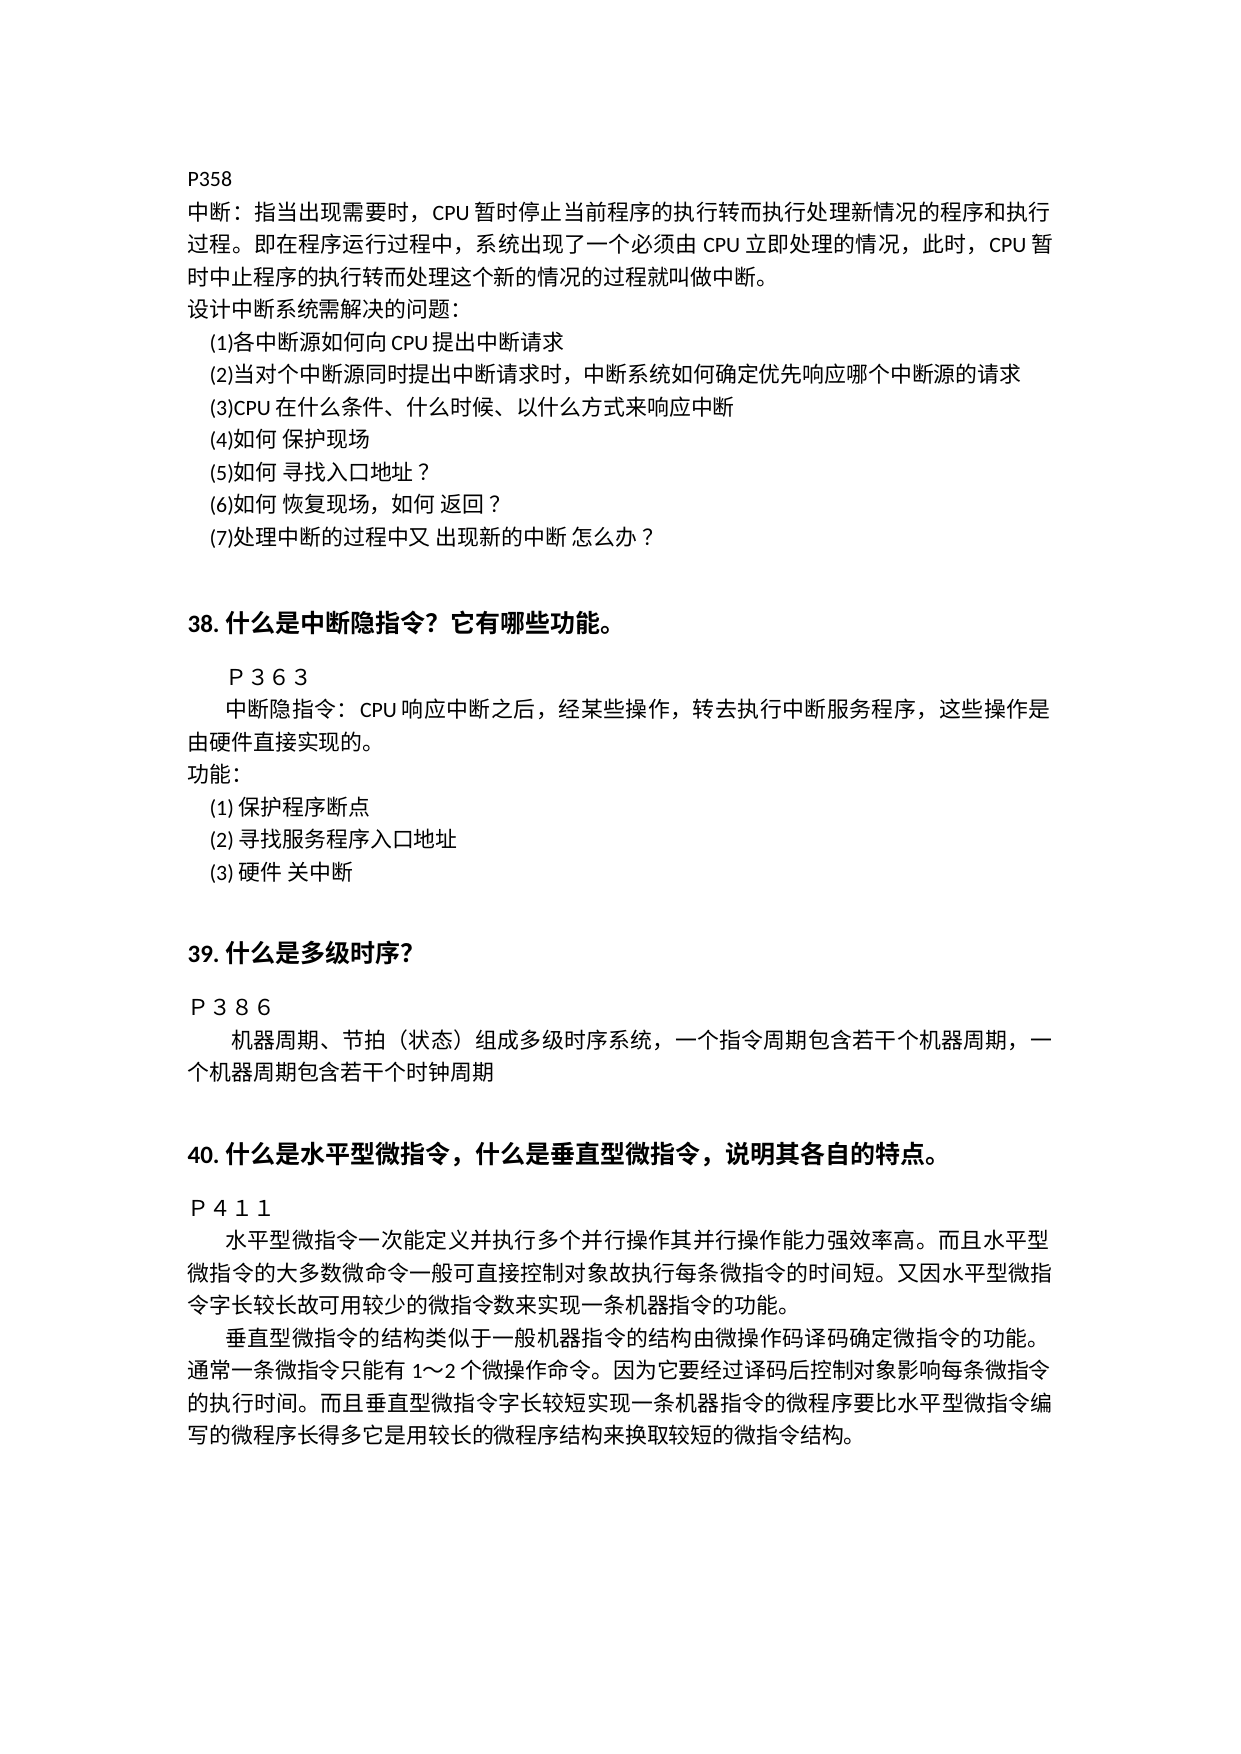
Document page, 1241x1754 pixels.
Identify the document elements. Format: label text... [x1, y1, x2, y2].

list 什么是多级时序？ [187, 919, 1053, 984]
text (5)如何 寻找入口地址 ？ [209, 454, 1053, 487]
text (2) 寻找服务程序入口地址 [209, 822, 1053, 854]
text (3)CPU在什么条件、什么时候、以什么方式来响应中断 [209, 389, 1053, 422]
text Ｐ４１１ [187, 1190, 1053, 1223]
list 什么是中断隐指令？它有哪些功能。 [187, 589, 1053, 654]
text 垂直型微指令的结构类似于一般机器指令的结构由微操作码译码确定微指令的功能。通常一条微指令只能有1～2个微操作命令。因为它要经过译码后控制对象影响每条微指令的执行时间。而且垂直型微指令字长较短实现一条机器指令的微程序要比水平型微指令编写的微程序长得多它是用较长的微程序结构来换取较短的微指令结构。 [187, 1320, 1053, 1450]
text 功能： [187, 757, 1053, 789]
text (3) 硬件 关中断 [209, 854, 1053, 887]
text (4)如何 保护现场 [209, 422, 1053, 454]
text (6)如何 恢复现场，如何 返回 ？ [209, 487, 1053, 519]
text Ｐ３８６ [187, 990, 1053, 1022]
text 水平型微指令一次能定义并执行多个并行操作其并行操作能力强效率高。而且水平型微指令的大多数微命令一般可直接控制对象故执行每条微指令的时间短。又因水平型微指令字长较长故可用较少的微指令数来实现一条机器指令的功能。 [187, 1223, 1053, 1320]
text P358 [187, 162, 1053, 194]
text 机器周期、节拍（状态）组成多级时序系统，一个指令周期包含若干个机器周期，一个机器周期包含若干个时钟周期 [187, 1022, 1053, 1087]
text (1)各中断源如何向CPU提出中断请求 [209, 324, 1053, 357]
list 什么是水平型微指令，什么是垂直型微指令，说明其各自的特点。 [187, 1120, 1053, 1185]
text (1) 保护程序断点 [209, 789, 1053, 822]
text 设计中断系统需解决的问题： [187, 292, 1053, 324]
text (7)处理中断的过程中又 出现新的中断 怎么办 ？ [209, 519, 1053, 552]
text 中断隐指令：CPU响应中断之后，经某些操作，转去执行中断服务程序，这些操作是由硬件直接实现的。 [187, 692, 1053, 757]
text (2)当对个中断源同时提出中断请求时，中断系统如何确定优先响应哪个中断源的请求 [209, 357, 1053, 389]
text 中断：指当出现需要时，CPU暂时停止当前程序的执行转而执行处理新情况的程序和执行过程。即在程序运行过程中，系统出现了一个必须由CPU立即处理的情况，此时，CPU暂时中止程序的执行转而处理这个新的情况的过程就叫做中断。 [187, 194, 1053, 292]
text Ｐ３６３ [187, 659, 1053, 692]
